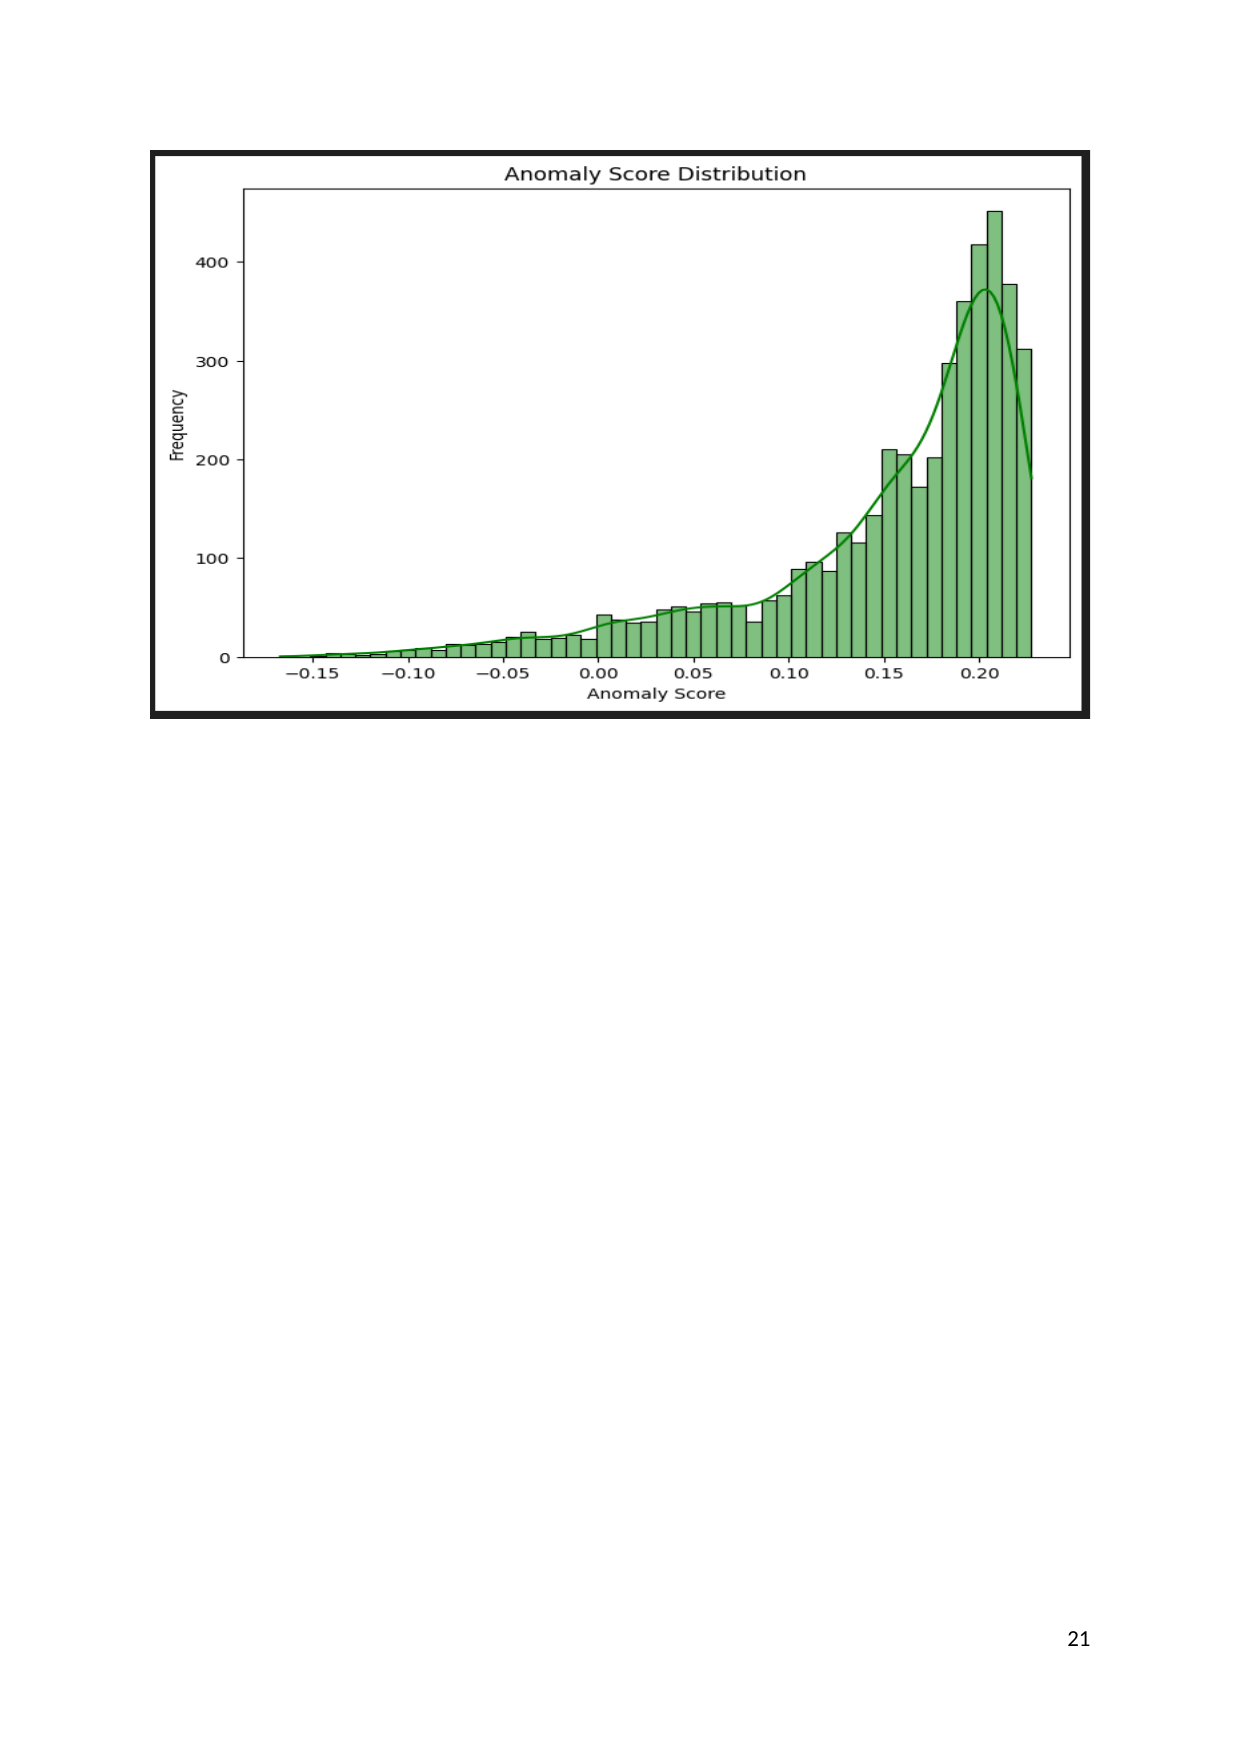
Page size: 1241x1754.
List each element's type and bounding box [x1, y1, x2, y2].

picture [150, 150, 1091, 719]
